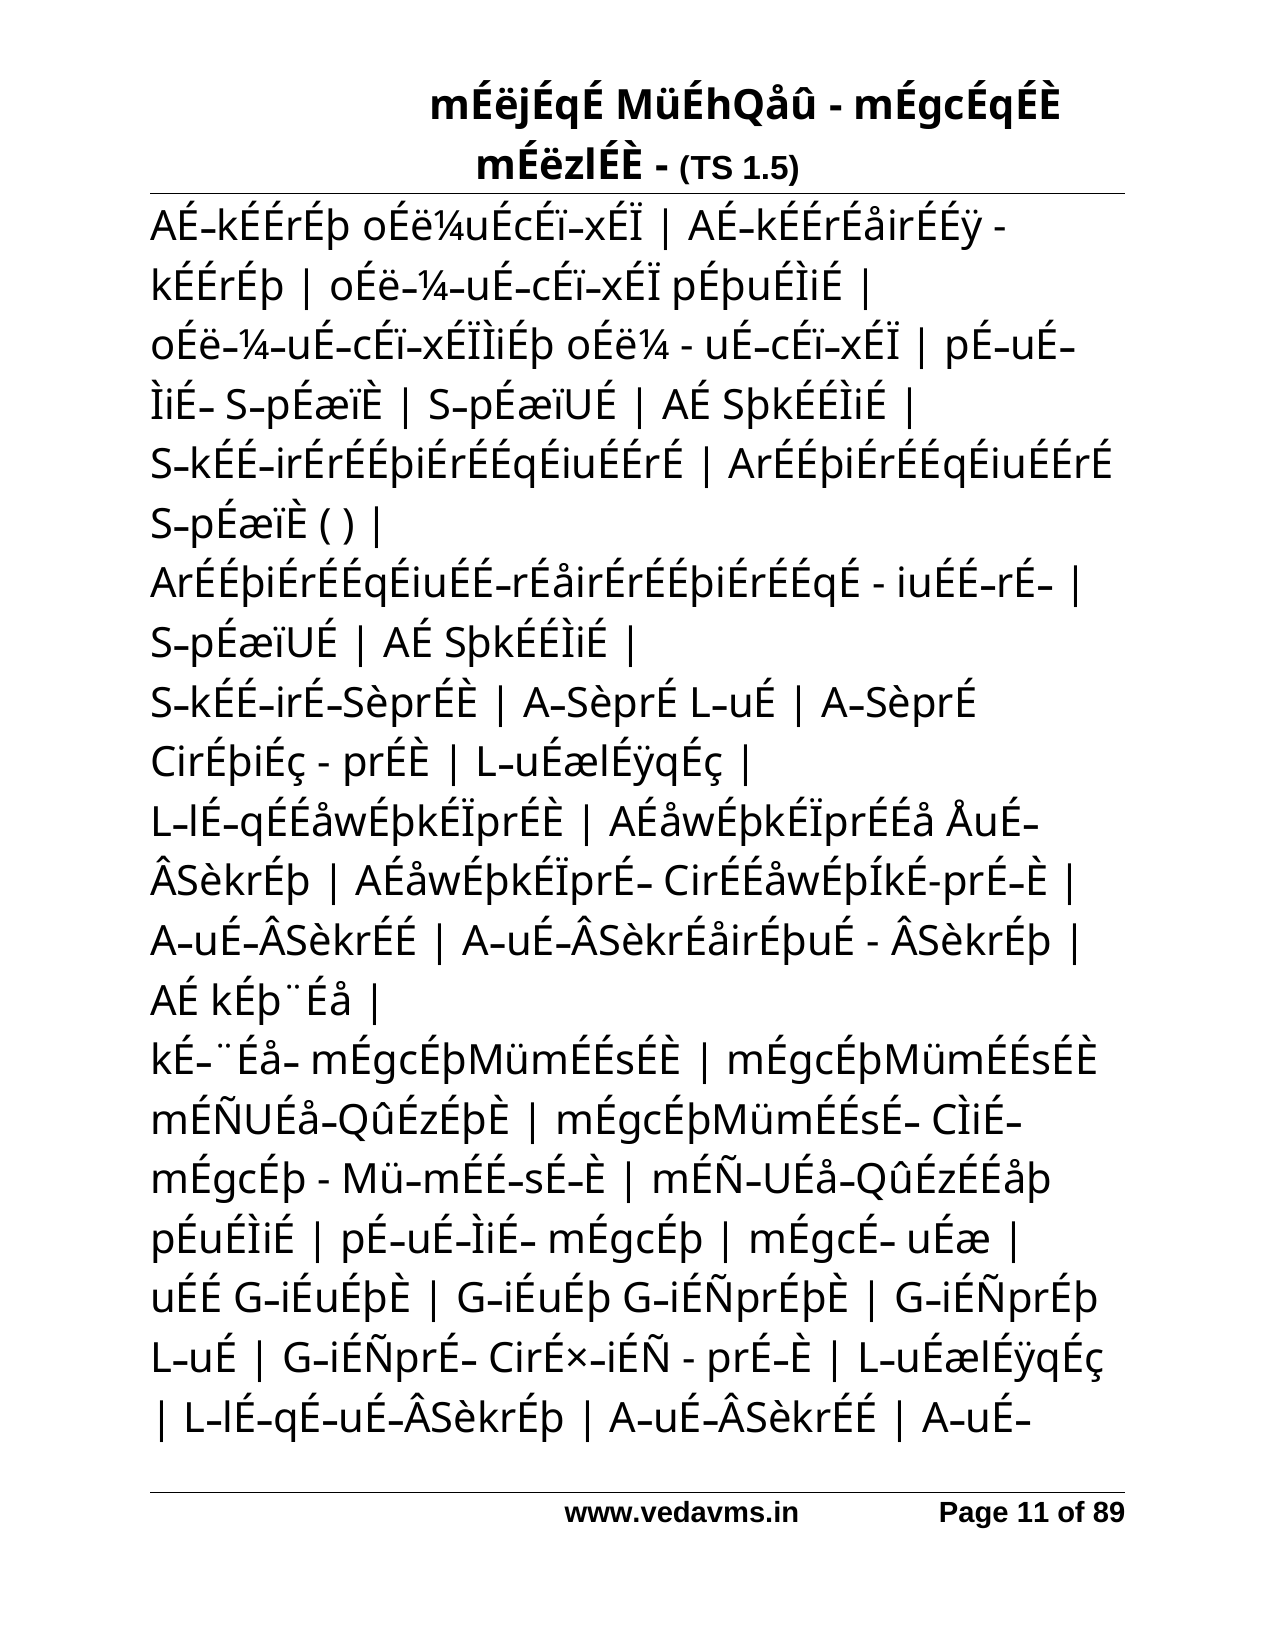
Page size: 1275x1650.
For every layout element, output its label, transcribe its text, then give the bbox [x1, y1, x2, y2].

text L–lÉ–qÉÉåwÉþkÉÏprÉÈ | AÉåwÉþkÉÏprÉÉå ÅuÉ–ÂSèkrÉþ | AÉåwÉþkÉÏprÉ– CirÉÉåwÉþÍkÉ-prÉ–È | A–uÉ–ÂSèkrÉÉ | A–uÉ–ÂSèkrÉåirÉþuÉ - ÂSèkrÉþ | AÉ kÉþ¨Éå | [150, 792, 1125, 1027]
text ArÉÉþiÉrÉÉqÉiuÉÉ–rÉåirÉrÉÉþiÉrÉÉqÉ - iuÉÉ–rÉ– | S–pÉæïUÉ | AÉ SþkÉÉÌiÉ | [150, 553, 1125, 669]
text S–kÉÉ–irÉ–SèprÉÈ | A–SèprÉ L–uÉ | A–SèprÉ CirÉþiÉç - prÉÈ | L–uÉælÉÿqÉç | [150, 672, 1125, 789]
text AÉ–kÉÉrÉþ oÉë¼uÉcÉï–xÉÏ | AÉ–kÉÉrÉåirÉÉÿ - kÉÉrÉþ | oÉë–¼–uÉ–cÉï–xÉÏ pÉþuÉÌiÉ | [150, 196, 1125, 312]
text S–kÉÉ–irÉrÉÉþiÉrÉÉqÉiuÉÉrÉ | ArÉÉþiÉrÉÉqÉiuÉÉrÉ S–pÉæïÈ ( ) | [150, 434, 1125, 550]
text mÉgcÉþ - Mü–mÉÉ–sÉ–È | mÉÑ–UÉå–QûÉzÉÉåþ pÉuÉÌiÉ | pÉ–uÉ–ÌiÉ– mÉgcÉþ | mÉgcÉ– uÉæ | [150, 1149, 1125, 1265]
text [150, 1268, 1125, 1444]
text oÉë–¼–uÉ–cÉï–xÉÏÌiÉþ oÉë¼ - uÉ–cÉï–xÉÏ | pÉ–uÉ–ÌiÉ– S–pÉæïÈ | S–pÉæïUÉ | AÉ SþkÉÉÌiÉ | [150, 315, 1125, 431]
text kÉ–¨Éå– mÉgcÉþMümÉÉsÉÈ | mÉgcÉþMümÉÉsÉÈ mÉÑUÉå–QûÉzÉþÈ | mÉgcÉþMümÉÉsÉ– CÌiÉ– [150, 1030, 1125, 1146]
